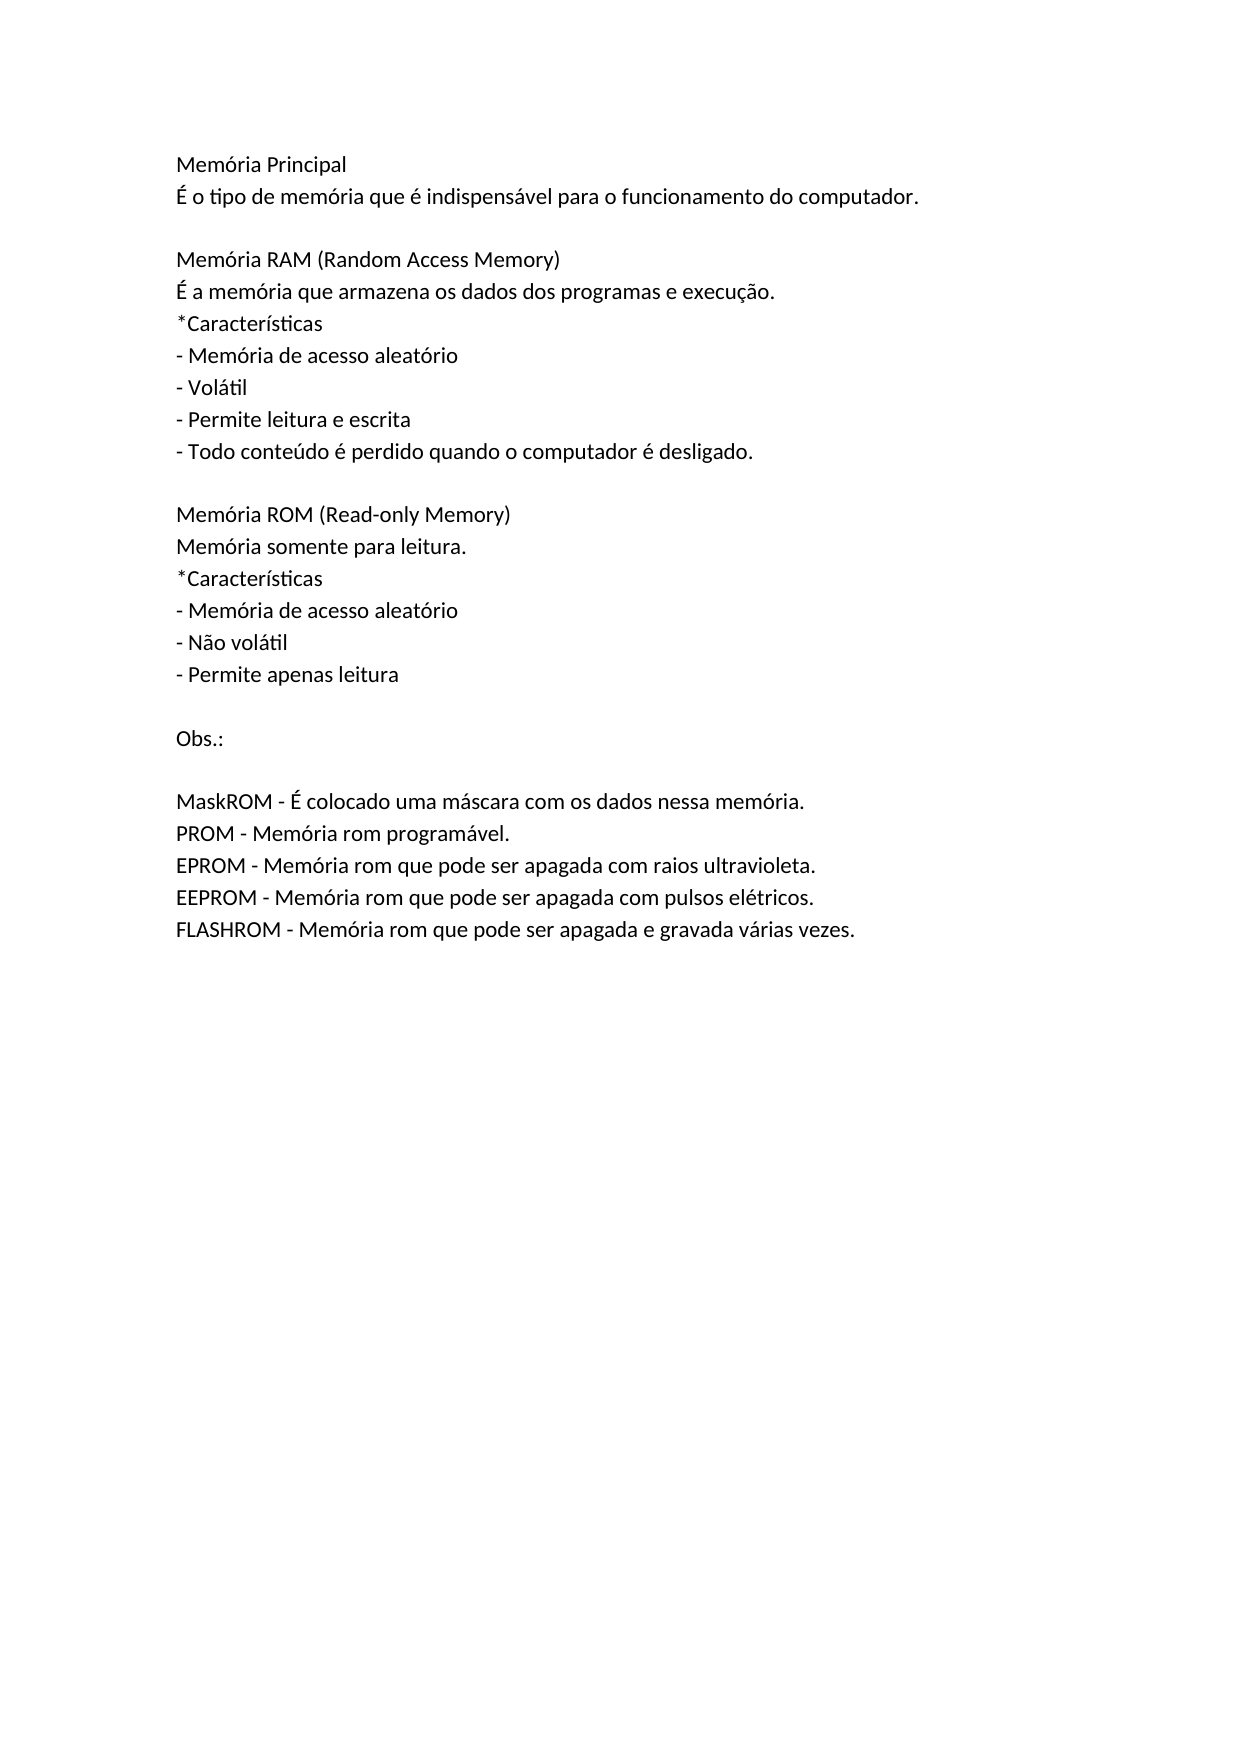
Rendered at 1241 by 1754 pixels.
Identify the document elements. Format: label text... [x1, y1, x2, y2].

text - Todo conteúdo é perdido quando o computador é desligado. [176, 437, 1051, 465]
text - Memória de acesso aleatório [176, 596, 1051, 624]
text - Não volátil [176, 628, 1051, 656]
text FLASHROM - Memória rom que pode ser apagada e gravada várias vezes. [176, 915, 1051, 943]
text EPROM - Memória rom que pode ser apagada com raios ultravioleta. [176, 851, 1051, 879]
text É a memória que armazena os dados dos programas e execução. [176, 277, 1051, 306]
text PROM - Memória rom programável. [176, 819, 1051, 847]
text É o tipo de memória que é indispensável para o funcionamento do computador. [176, 182, 1051, 210]
text - Memória de acesso aleatório [176, 341, 1051, 369]
text Memória Principal [176, 150, 1051, 178]
text MaskROM - É colocado uma máscara com os dados nessa memória. [176, 787, 1051, 816]
text Obs.: [176, 724, 1051, 752]
text *Características [176, 564, 1051, 592]
text EEPROM - Memória rom que pode ser apagada com pulsos elétricos. [176, 883, 1051, 911]
text Memória RAM (Random Access Memory) [176, 246, 1051, 274]
text Memória somente para leitura. [176, 532, 1051, 561]
text - Permite apenas leitura [176, 660, 1051, 688]
text - Volátil [176, 373, 1051, 401]
text Memória ROM (Read-only Memory) [176, 501, 1051, 529]
text - Permite leitura e escrita [176, 405, 1051, 433]
text *Características [176, 309, 1051, 337]
